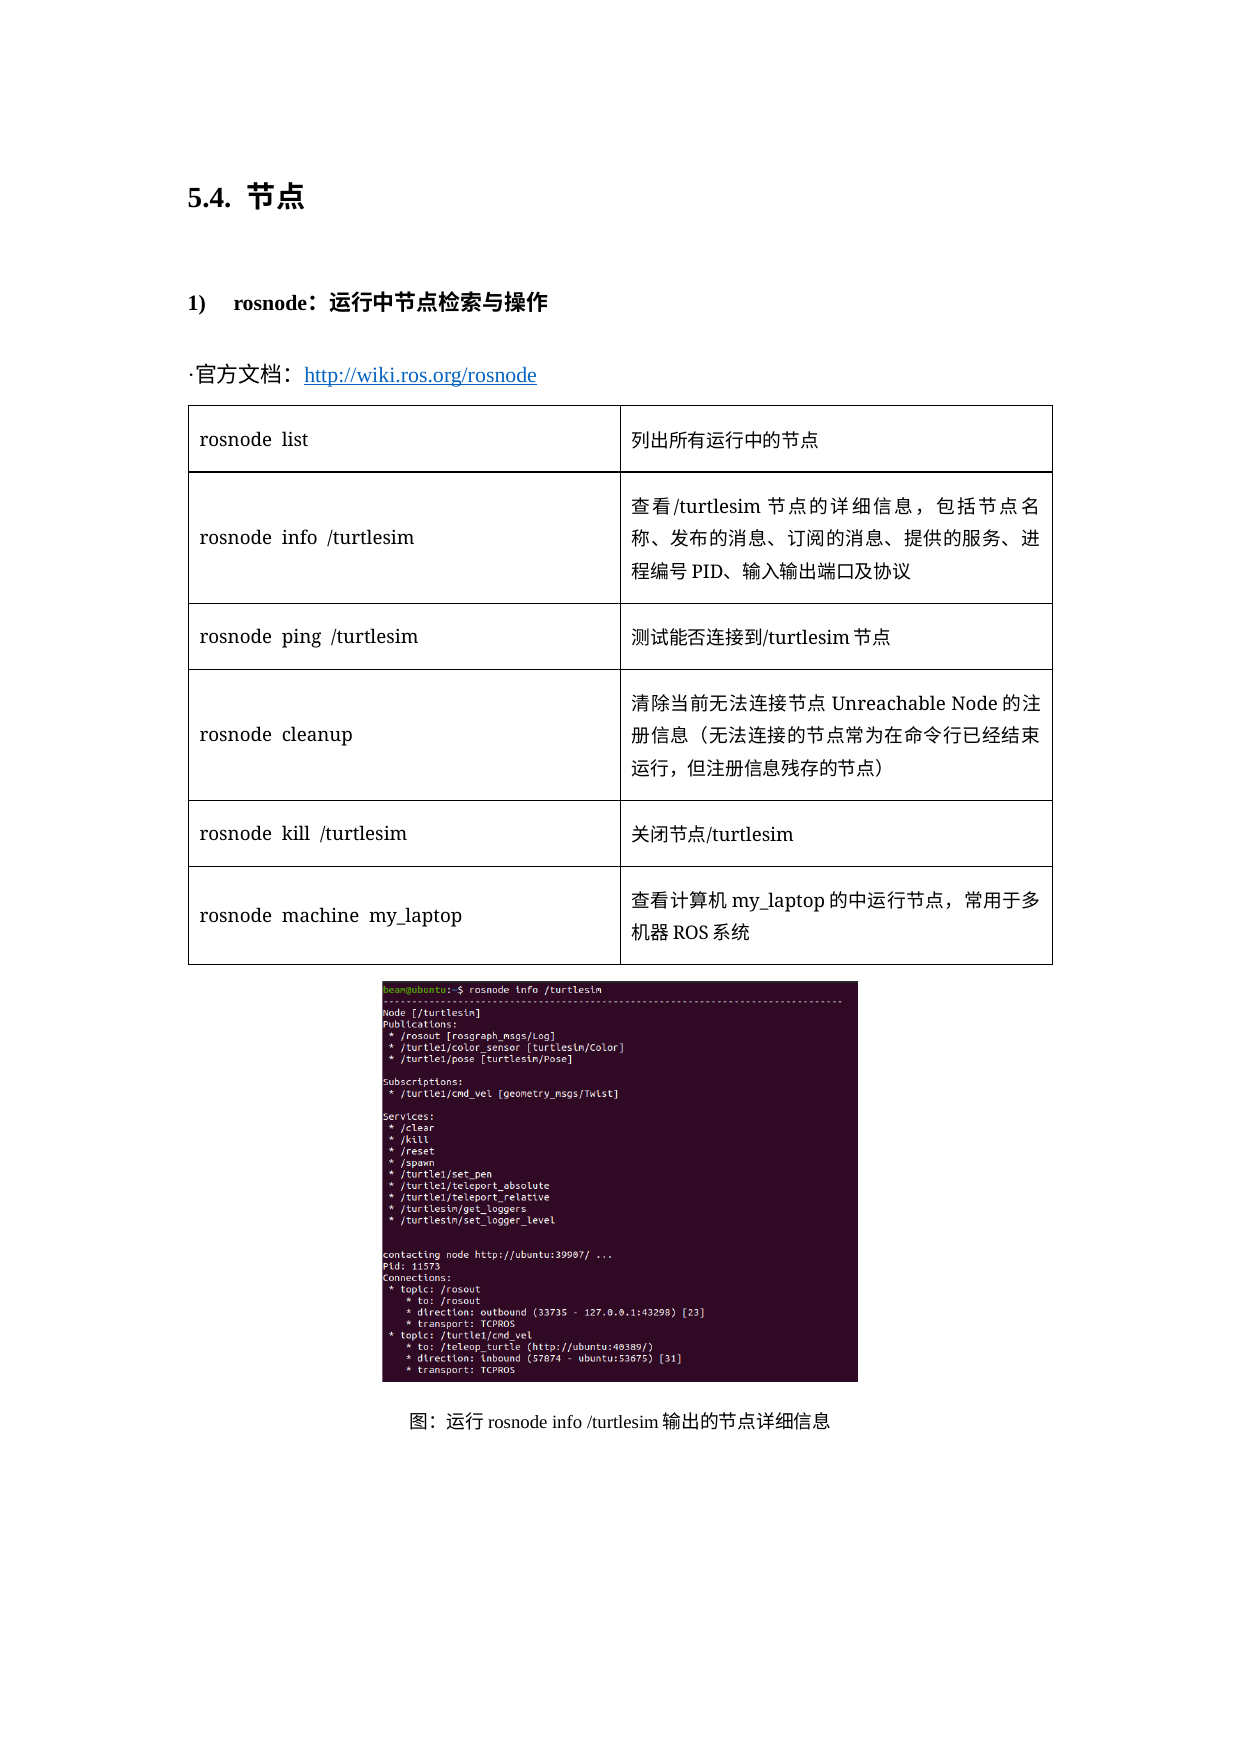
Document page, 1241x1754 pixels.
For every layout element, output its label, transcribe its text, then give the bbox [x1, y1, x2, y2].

table_cell 关闭节点/turtlesim [621, 801, 1052, 866]
table_cell rosnode machine my_laptop [189, 867, 620, 964]
table_cell rosnode kill /turtlesim [189, 801, 620, 866]
table_cell rosnode cleanup [189, 670, 620, 799]
text ·官方文档：http://wiki.ros.org/rosnode [187, 357, 1053, 389]
subtitle rosnode：运行中节点检索与操作 [187, 285, 1053, 317]
table_header rosnode list [189, 406, 620, 471]
table_cell 测试能否连接到/turtlesim节点 [621, 604, 1052, 668]
table_cell rosnode ping /turtlesim [189, 604, 620, 668]
table_cell 清除当前无法连接节点Unreachable Node的注册信息（无法连接的节点常为在命令行已经结束运行，但注册信息残存的节点） [621, 670, 1052, 799]
table_cell 查看/turtlesim节点的详细信息，包括节点名称、发布的消息、订阅的消息、提供的服务、进程编号PID、输入输出端口及协议 [621, 473, 1052, 602]
table_cell rosnode info /turtlesim [189, 473, 620, 602]
table_header 列出所有运行中的节点 [621, 406, 1052, 471]
subtitle 节点 [187, 162, 1053, 227]
table_cell 查看计算机my_laptop的中运行节点，常用于多机器ROS系统 [621, 867, 1052, 964]
text 图：运行rosnode info /turtlesim输出的节点详细信息 [187, 1404, 1053, 1436]
picture [382, 981, 858, 1382]
